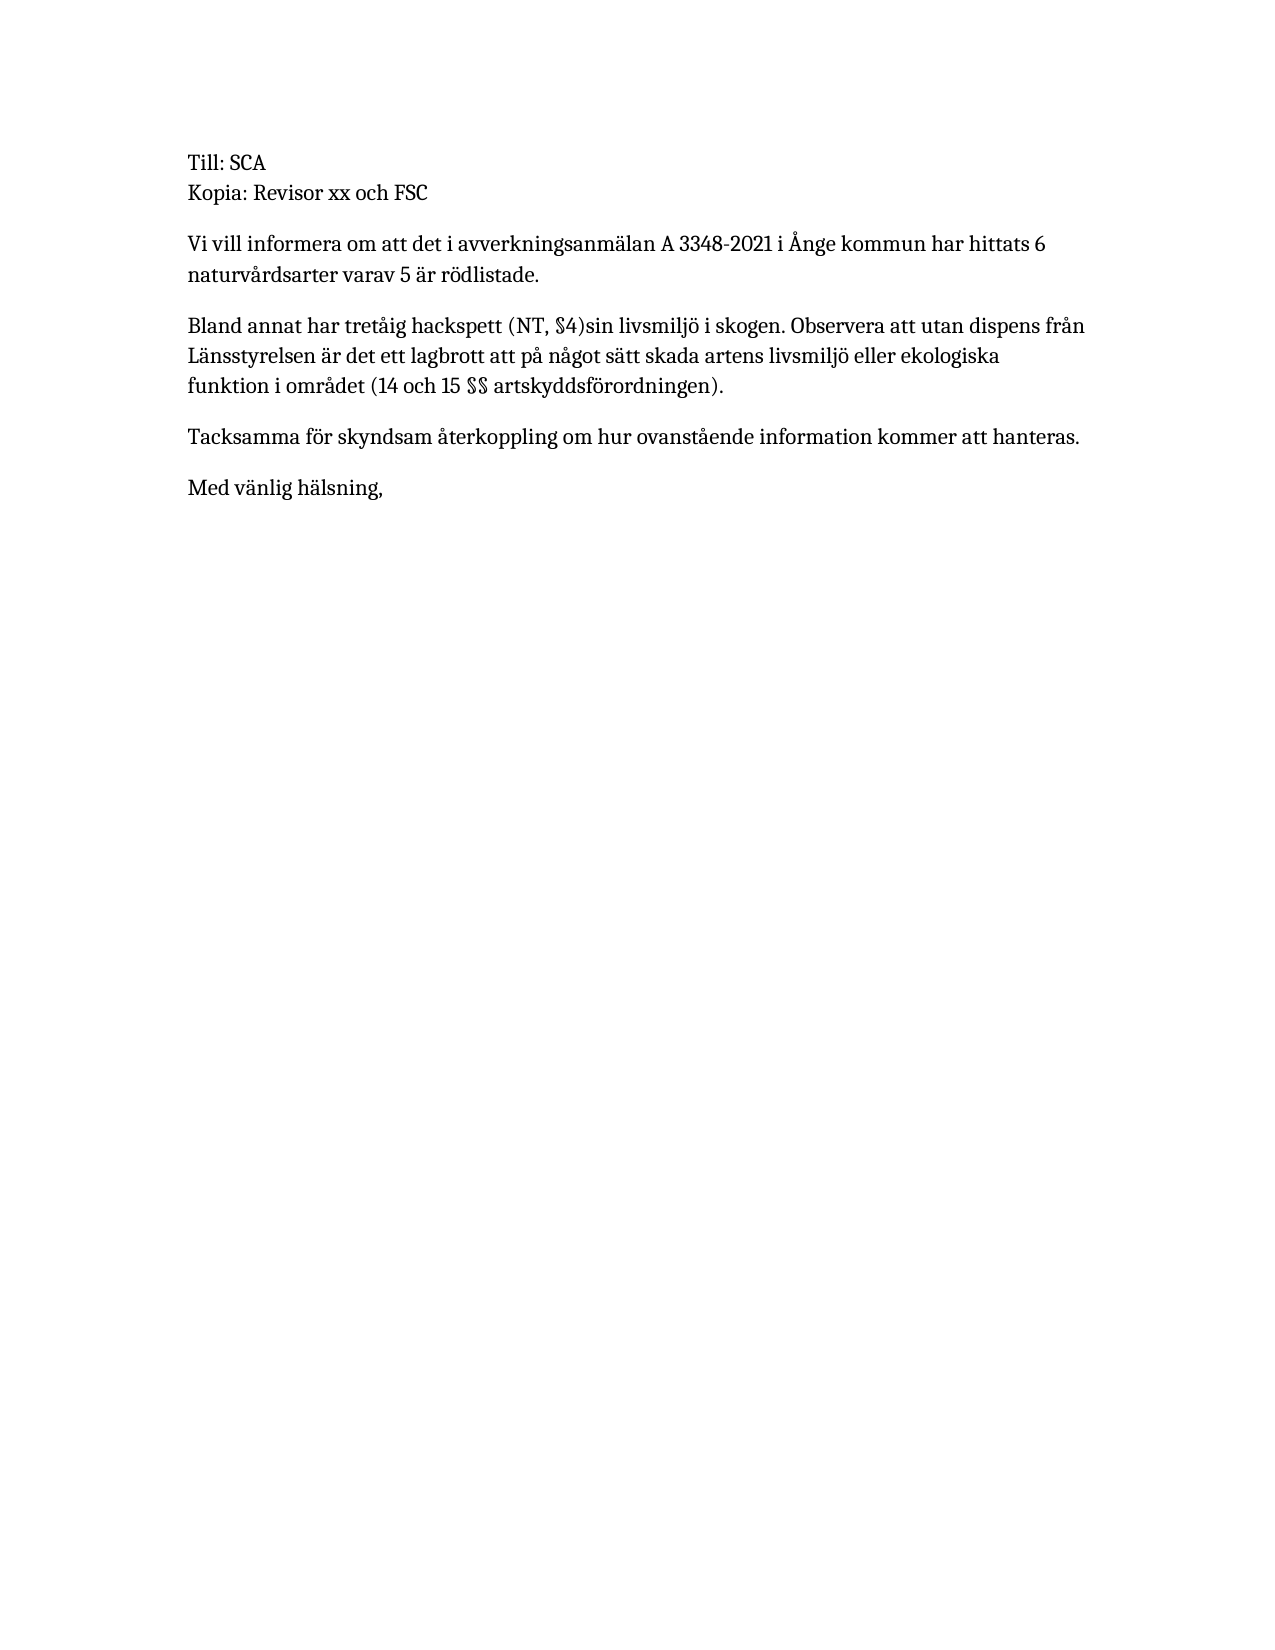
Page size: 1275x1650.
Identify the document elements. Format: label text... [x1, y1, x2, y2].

text Till: SCA Kopia: Revisor xx och FSC [187, 150, 1087, 207]
text Tacksamma för skyndsam återkoppling om hur ovanstående information kommer att hanteras. [187, 424, 1087, 450]
text Med vänlig hälsning, [187, 475, 1087, 532]
text Bland annat har tretåig hackspett (NT, §4)sin livsmiljö i skogen. Observera att utan dispens från Länsstyrelsen är det ett lagbrott att på något sätt skada artens livsmiljö eller ekologiska funktion i området (14 och 15 §§ artskyddsförordningen). [187, 312, 1087, 399]
text Vi vill informera om att det i avverkningsanmälan A 3348-2021 i Ånge kommun har hittats 6 naturvårdsarter varav 5 är rödlistade. [187, 231, 1087, 288]
